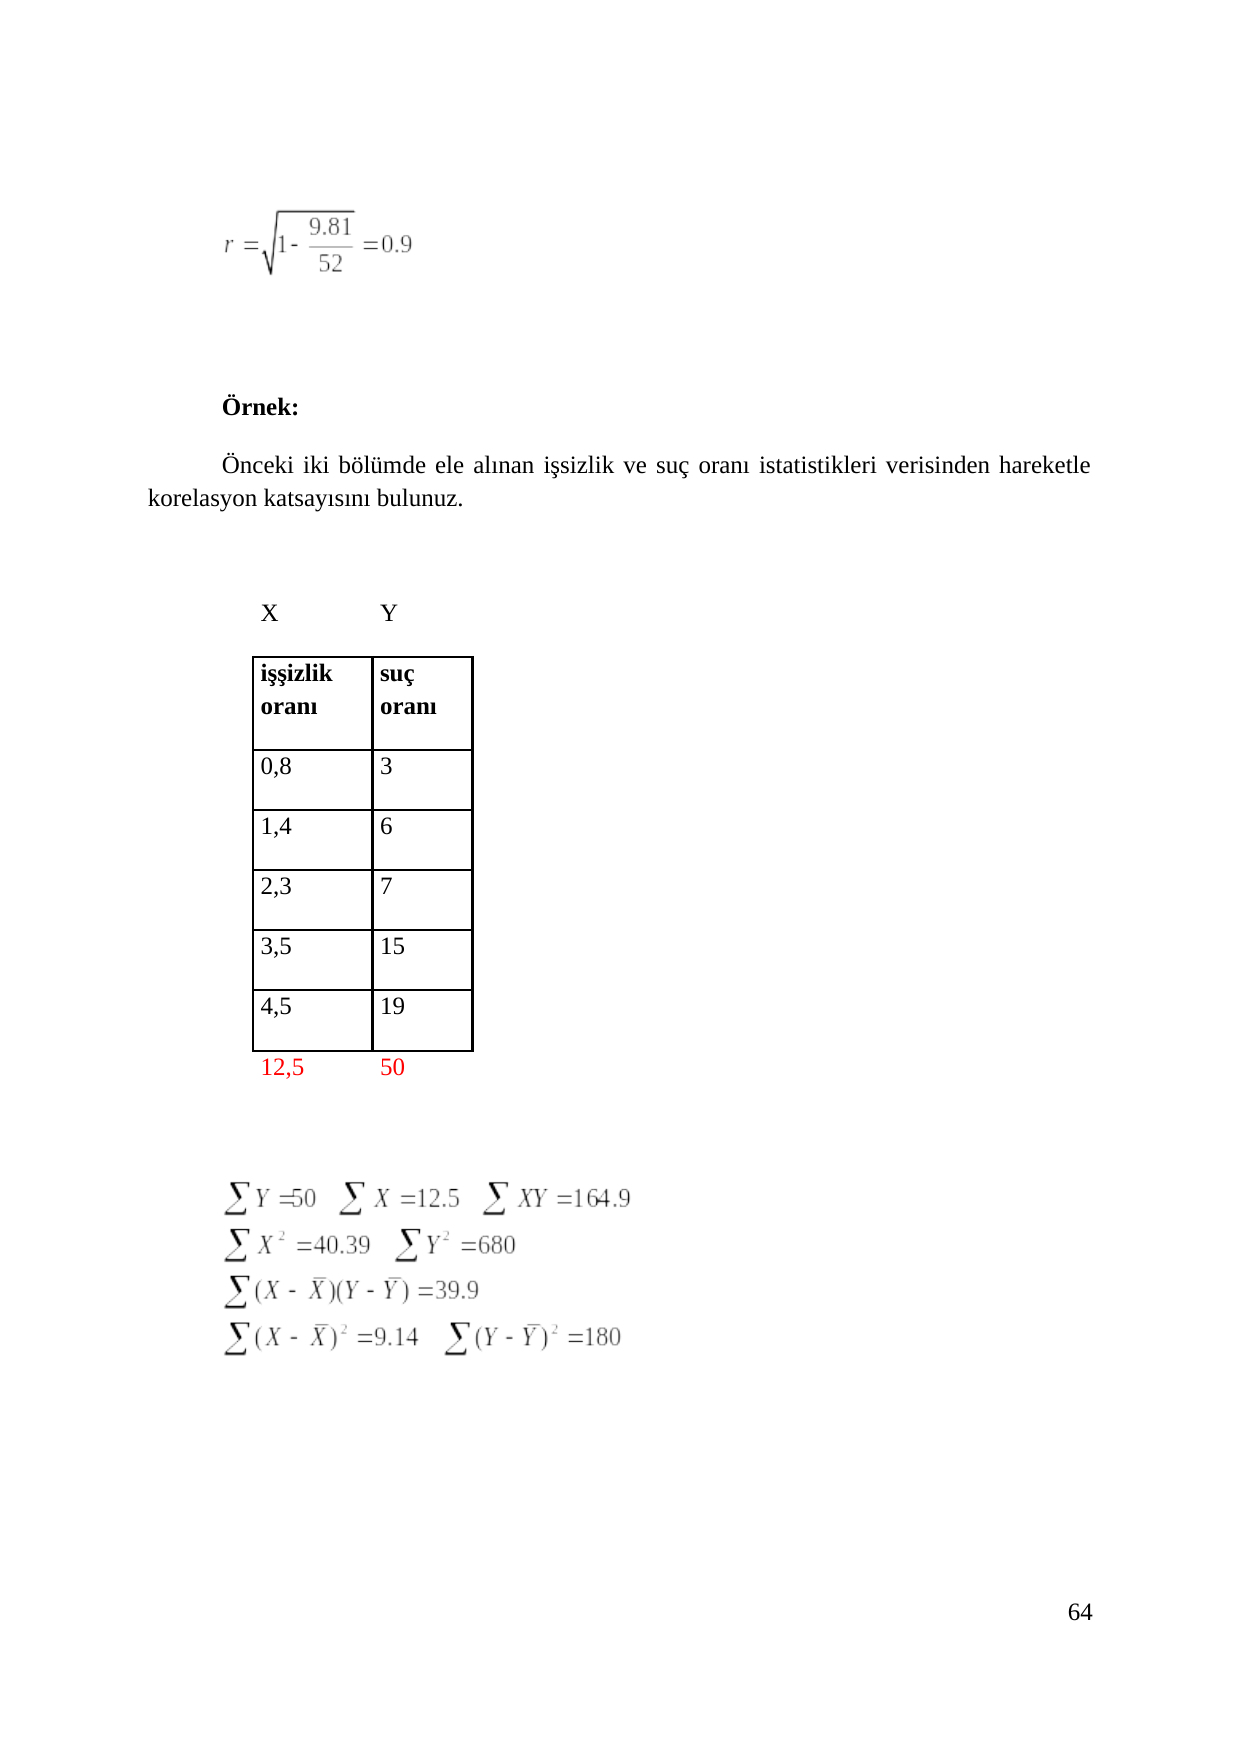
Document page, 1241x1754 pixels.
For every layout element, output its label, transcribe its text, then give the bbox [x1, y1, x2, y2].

table_cell 7 [374, 871, 471, 929]
table_cell işşizlik oranı [254, 658, 371, 749]
table_cell 4,5 [254, 991, 371, 1049]
table_cell 0,8 [254, 751, 371, 809]
table_header Y [373, 598, 472, 656]
table_cell suç oranı [374, 658, 471, 749]
table_header X [253, 598, 372, 656]
table_cell 12,5 [253, 1052, 372, 1109]
table_cell 15 [374, 931, 471, 989]
text Önceki iki bölümde ele alınan işsizlik ve suç oranı istatistikleri verisinden hareketle korelasyon katsayısını bulunuz. [148, 450, 1092, 512]
table_cell 6 [374, 811, 471, 869]
table_cell 3 [374, 751, 471, 809]
table_cell 1,4 [254, 811, 371, 869]
table_cell 19 [374, 991, 471, 1049]
text Örnek: [148, 392, 1092, 421]
table_cell 3,5 [254, 931, 371, 989]
table_cell 2,3 [254, 871, 371, 929]
table_cell 50 [373, 1052, 472, 1109]
